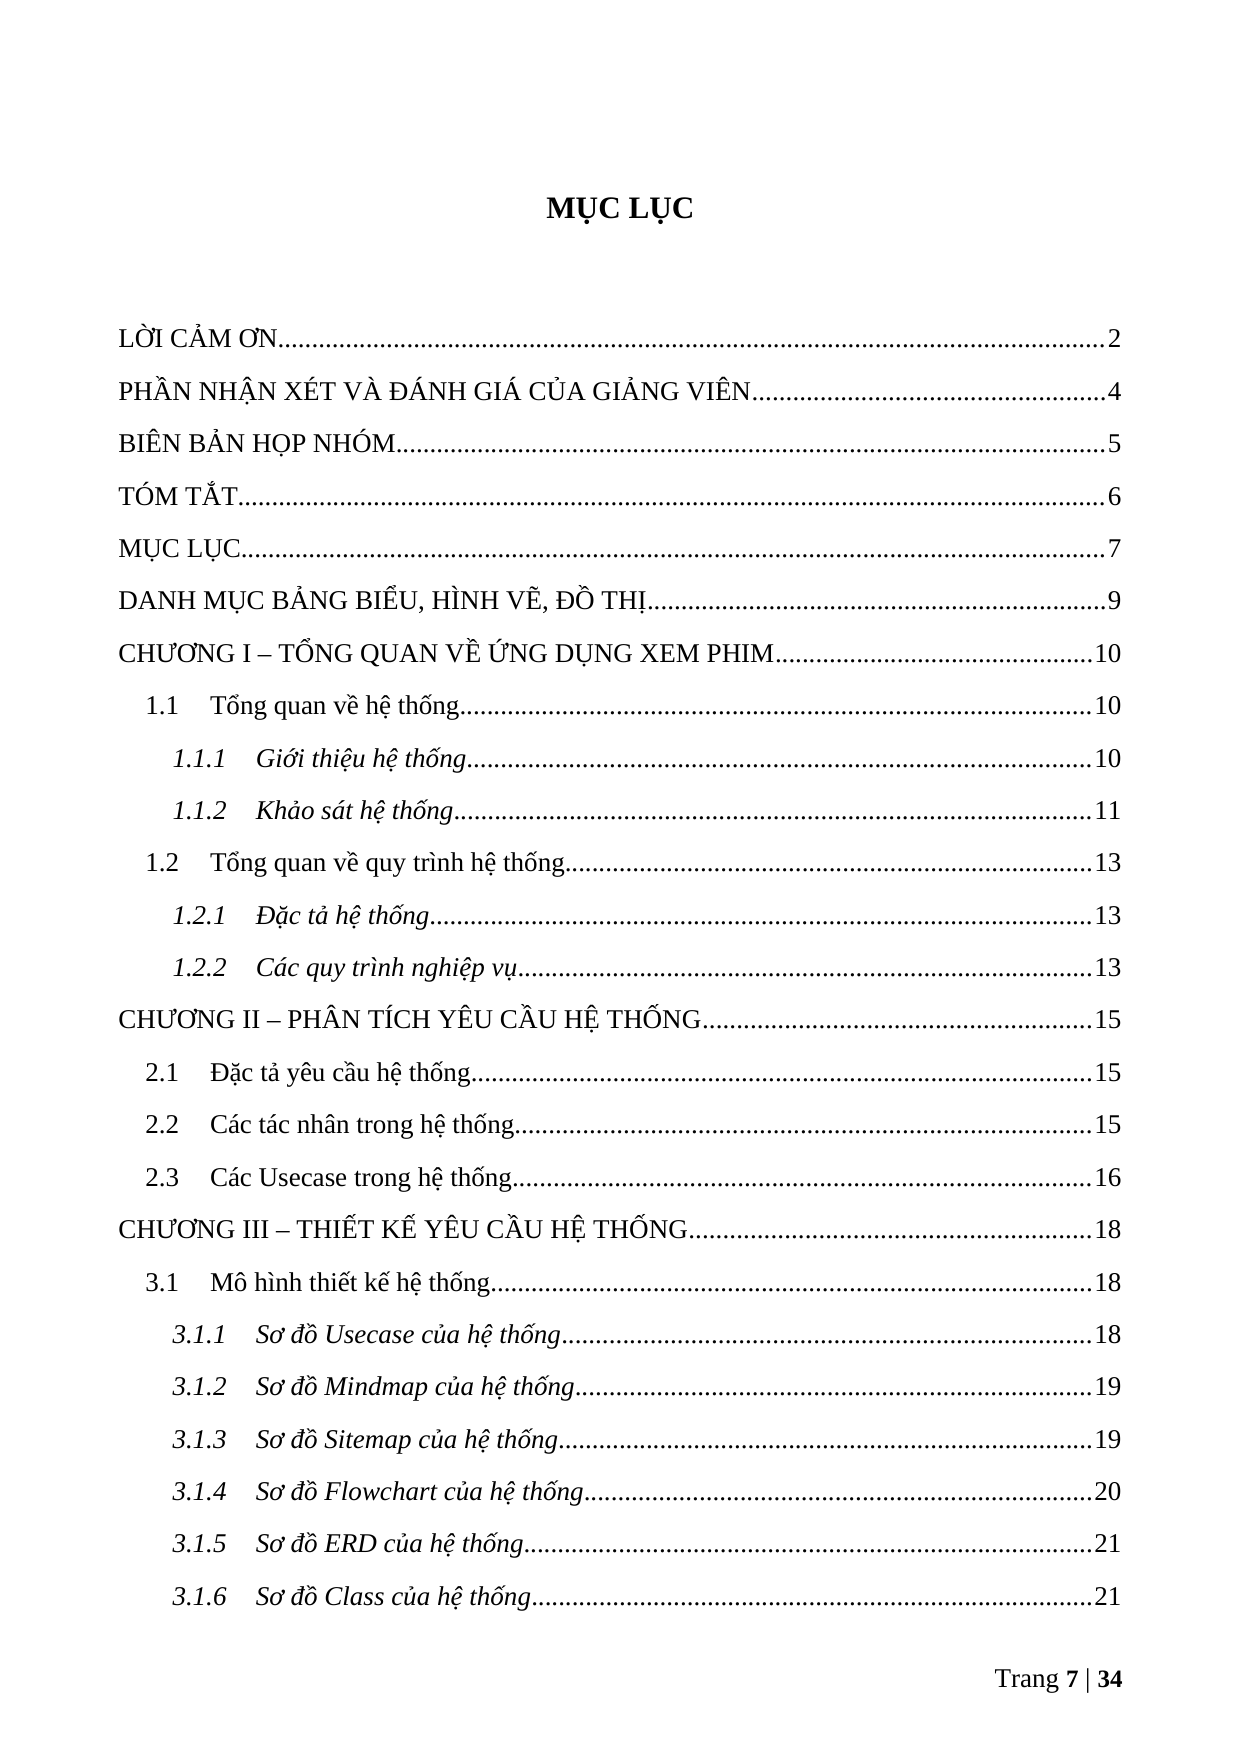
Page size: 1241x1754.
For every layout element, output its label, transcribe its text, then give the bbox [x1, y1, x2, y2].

text 1.2.1 Đặc tả hệ thống 13 [172, 899, 1122, 930]
text CHƯƠNG III – THIẾT KẾ YÊU CẦU HỆ THỐNG 18 [118, 1213, 1122, 1244]
text BIÊN BẢN HỌP NHÓM 5 [118, 427, 1122, 458]
text 3.1.3 Sơ đồ Sitemap của hệ thống 19 [172, 1423, 1122, 1454]
text 1.1.1 Giới thiệu hệ thống 10 [172, 742, 1122, 773]
text 2.1 Đặc tả yêu cầu hệ thống 15 [145, 1056, 1122, 1087]
text 3.1.1 Sơ đồ Usecase của hệ thống 18 [172, 1318, 1122, 1349]
text TÓM TẮT 6 [118, 480, 1122, 511]
text 3.1.5 Sơ đồ ERD của hệ thống 21 [172, 1528, 1122, 1559]
text LỜI CẢM ƠN 2 [118, 322, 1122, 354]
text 1.2 Tổng quan về quy trình hệ thống 13 [145, 846, 1122, 878]
text 3.1.6 Sơ đồ Class của hệ thống 21 [172, 1580, 1122, 1611]
text CHƯƠNG II – PHÂN TÍCH YÊU CẦU HỆ THỐNG 15 [118, 1004, 1122, 1035]
text 1.1.2 Khảo sát hệ thống 11 [172, 794, 1122, 825]
text 3.1.4 Sơ đồ Flowchart của hệ thống 20 [172, 1475, 1122, 1506]
subtitle MỤC LỤC [118, 190, 1122, 226]
text CHƯƠNG I – TỔNG QUAN VỀ ỨNG DỤNG XEM PHIM 10 [118, 637, 1122, 668]
text 3.1.2 Sơ đồ Mindmap của hệ thống 19 [172, 1370, 1122, 1402]
text 2.2 Các tác nhân trong hệ thống 15 [145, 1108, 1122, 1139]
text MỤC LỤC 7 [118, 532, 1122, 563]
text 1.1 Tổng quan về hệ thống 10 [145, 689, 1122, 720]
text DANH MỤC BẢNG BIỂU, HÌNH VẼ, ĐỒ THỊ 9 [118, 584, 1122, 616]
text 3.1 Mô hình thiết kế hệ thống 18 [145, 1266, 1122, 1297]
text 2.3 Các Usecase trong hệ thống 16 [145, 1161, 1122, 1192]
text PHẦN NHẬN XÉT VÀ ĐÁNH GIÁ CỦA GIẢNG VIÊN 4 [118, 375, 1122, 406]
text 1.2.2 Các quy trình nghiệp vụ 13 [172, 951, 1122, 982]
